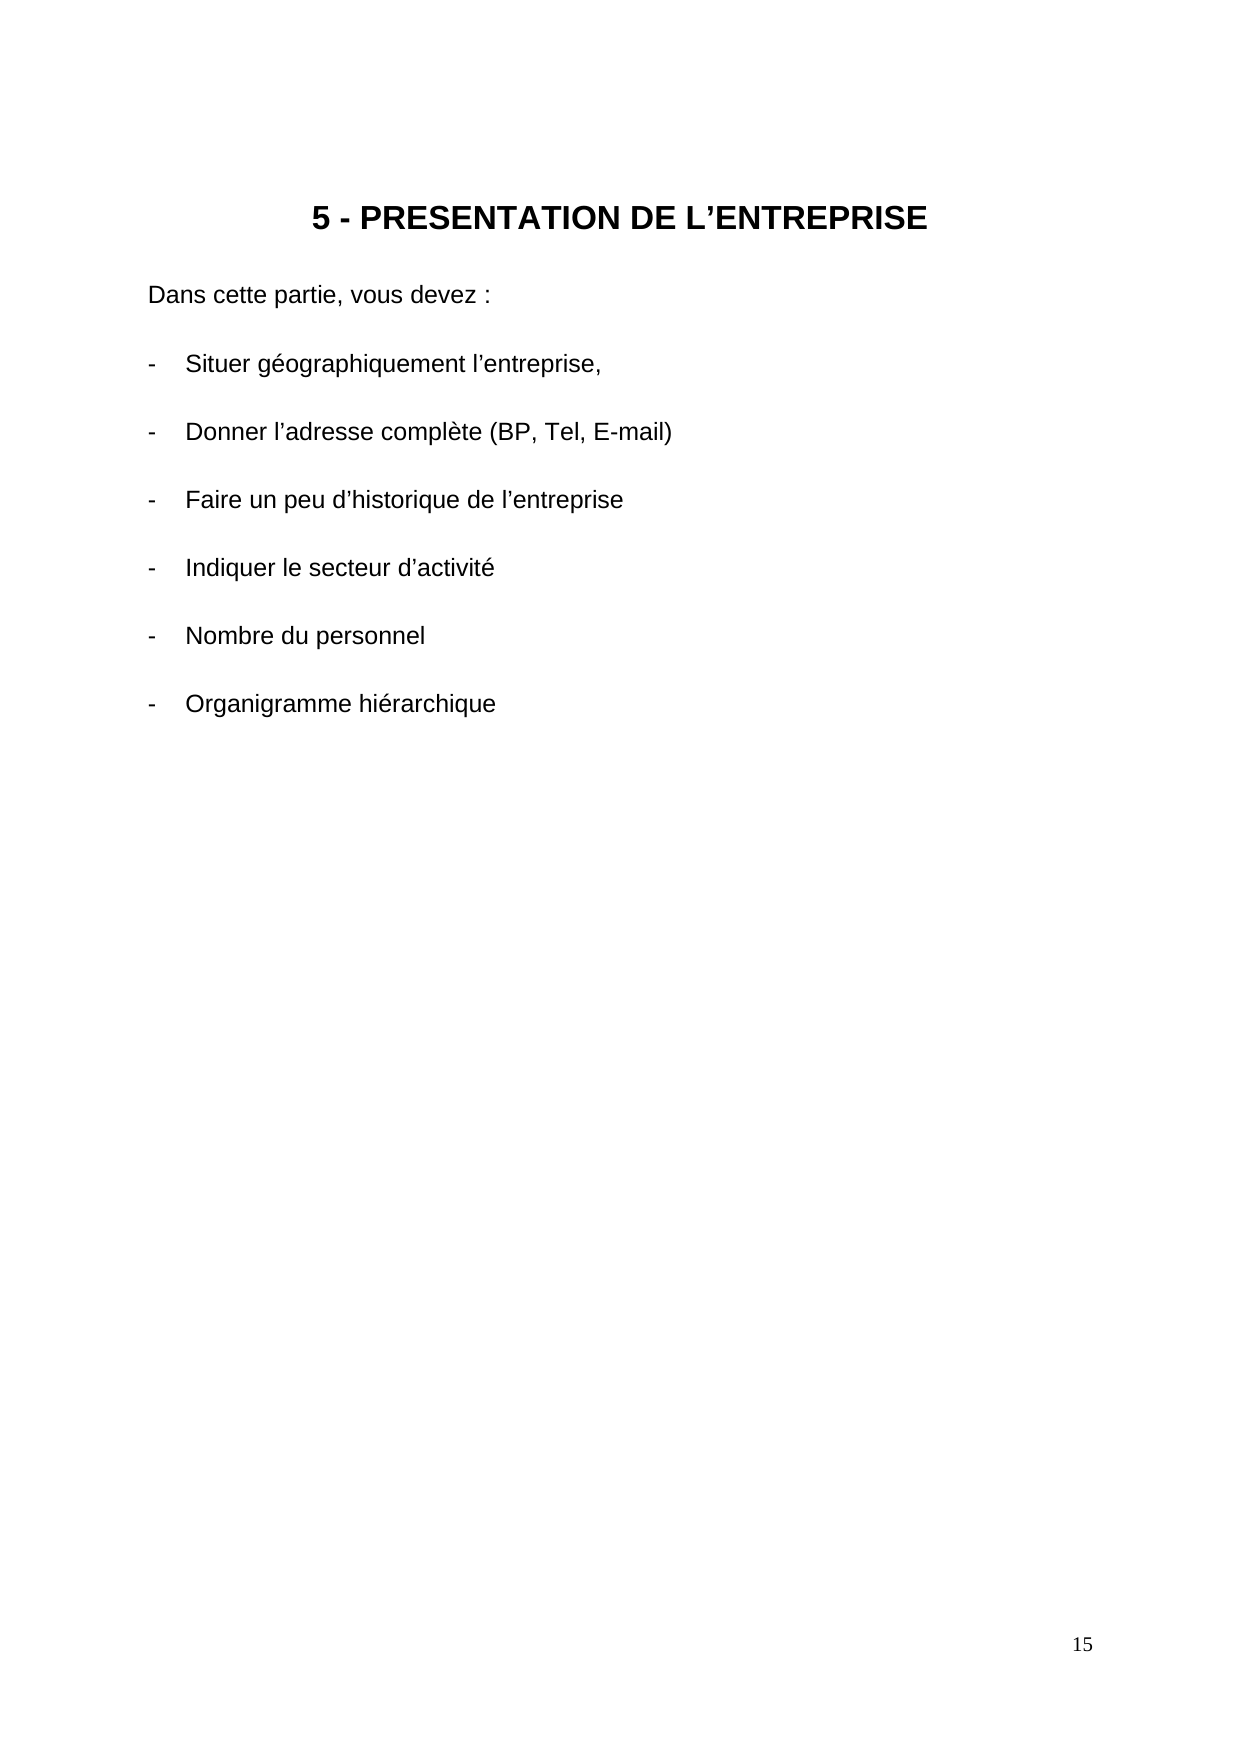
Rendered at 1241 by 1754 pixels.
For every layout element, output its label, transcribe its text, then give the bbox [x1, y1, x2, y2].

title Situer géographiquement l’entreprise, [148, 349, 1093, 377]
title Dans cette partie, vous devez : [148, 281, 1093, 309]
title 5 - PRESENTATION DE L’ENTREPRISE [148, 198, 1093, 236]
title Organigramme hiérarchique [148, 689, 1093, 718]
title Faire un peu d’historique de l’entreprise [148, 485, 1093, 514]
title Indiquer le secteur d’activité [148, 553, 1093, 582]
title Nombre du personnel [148, 621, 1093, 650]
title Donner l’adresse complète (BP, Tel, E-mail) [148, 417, 1093, 446]
